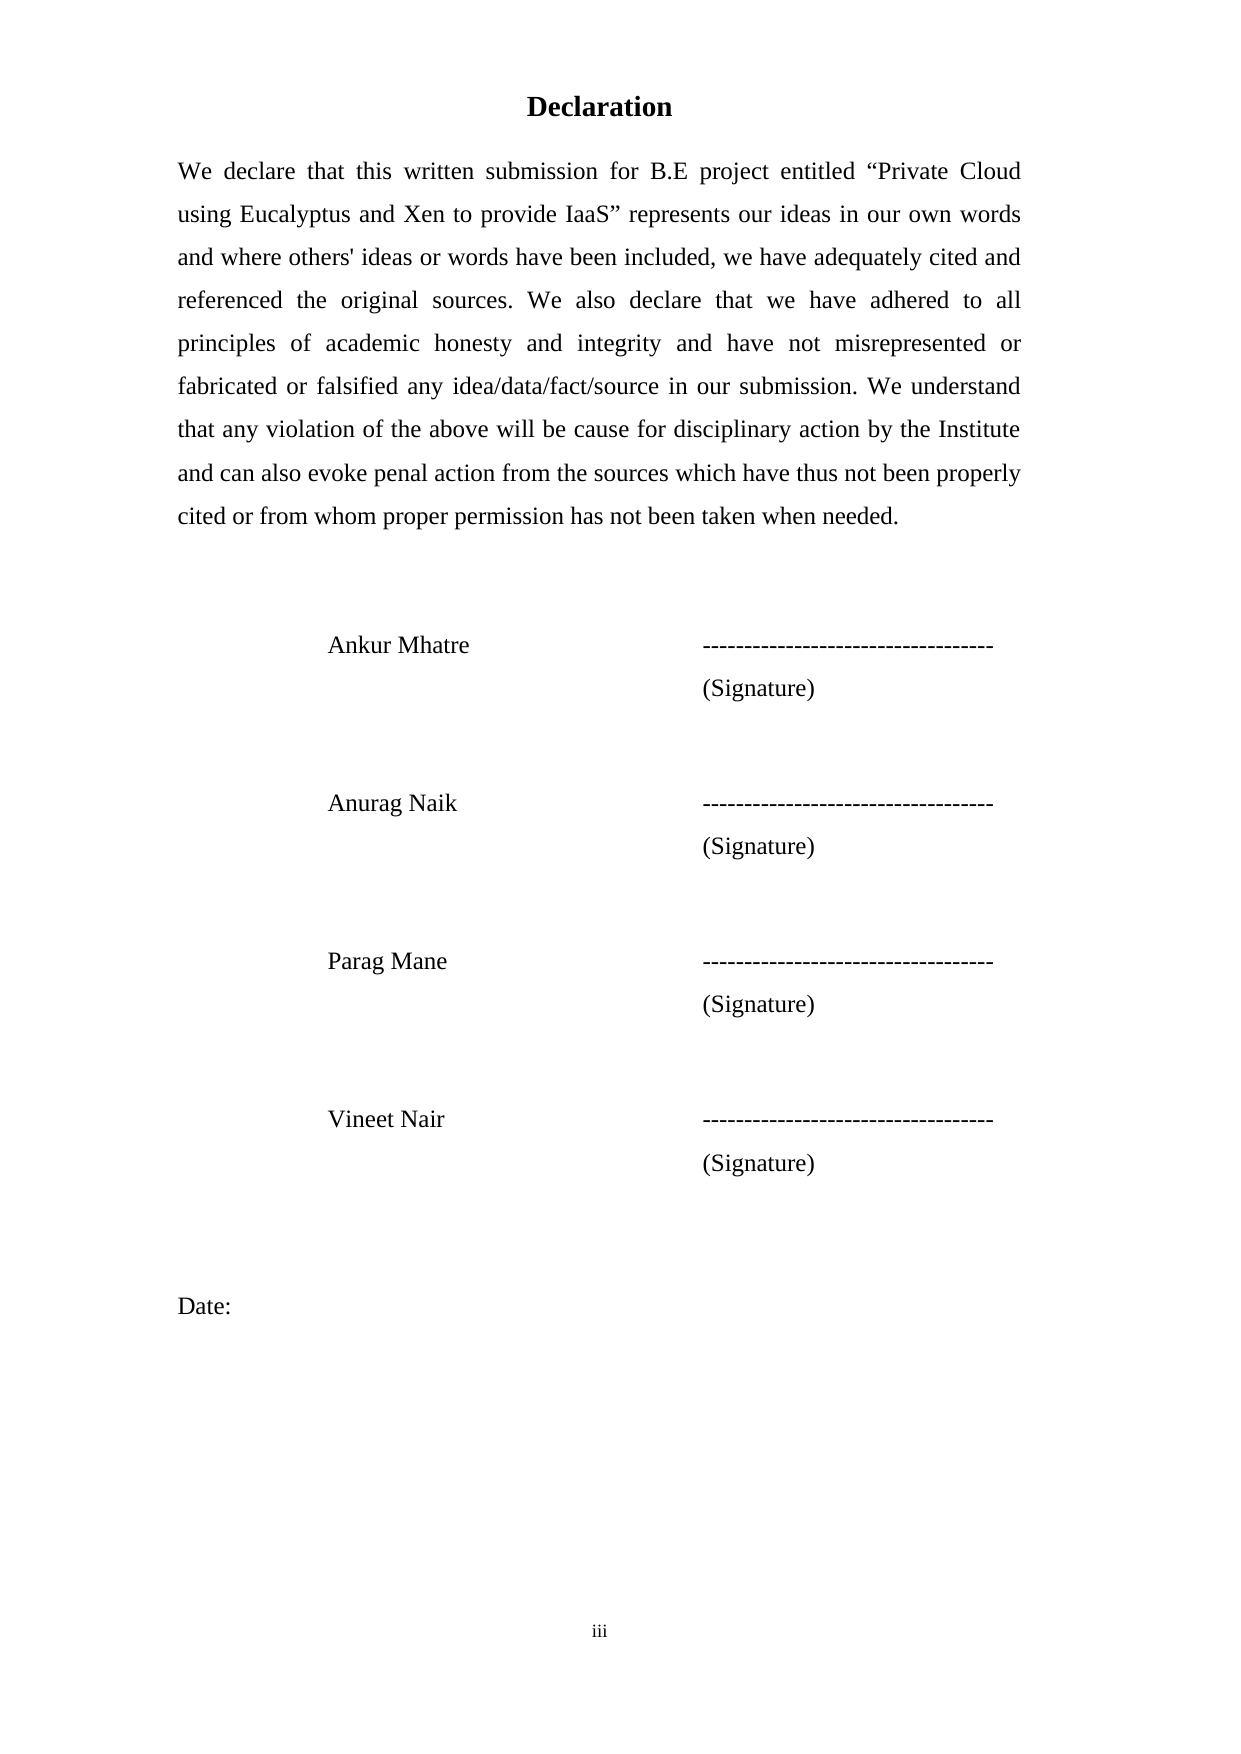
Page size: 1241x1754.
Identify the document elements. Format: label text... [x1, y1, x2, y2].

text Declaration [177, 89, 1022, 122]
text (Signature) [177, 1148, 1022, 1176]
text (Signature) [177, 989, 1022, 1018]
text (Signature) [177, 831, 1022, 860]
text Anurag Naik ----------------------------------- [252, 788, 1022, 817]
text Vineet Nair ----------------------------------- [252, 1104, 1022, 1133]
text We declare that this written submission for B.E project entitled “Private Cloud using Eucalyptus and Xen to provide IaaS” represents our ideas in our own words and where others' ideas or words have been included, we have adequately cited and referenced the original sources. We also declare that we have adhered to all principles of academic honesty and integrity and have not misrepresented or fabricated or falsified any idea/data/fact/source in our submission. We understand that any violation of the above will be cause for disciplinary action by the Institute and can also evoke penal action from the sources which have thus not been properly cited or from whom proper permission has not been taken when needed. [177, 156, 1022, 529]
text (Signature) [177, 673, 1022, 702]
text Parag Mane ----------------------------------- [177, 946, 1022, 975]
text Ankur Mhatre ----------------------------------- [252, 630, 1022, 659]
text Date: [177, 1291, 1022, 1349]
